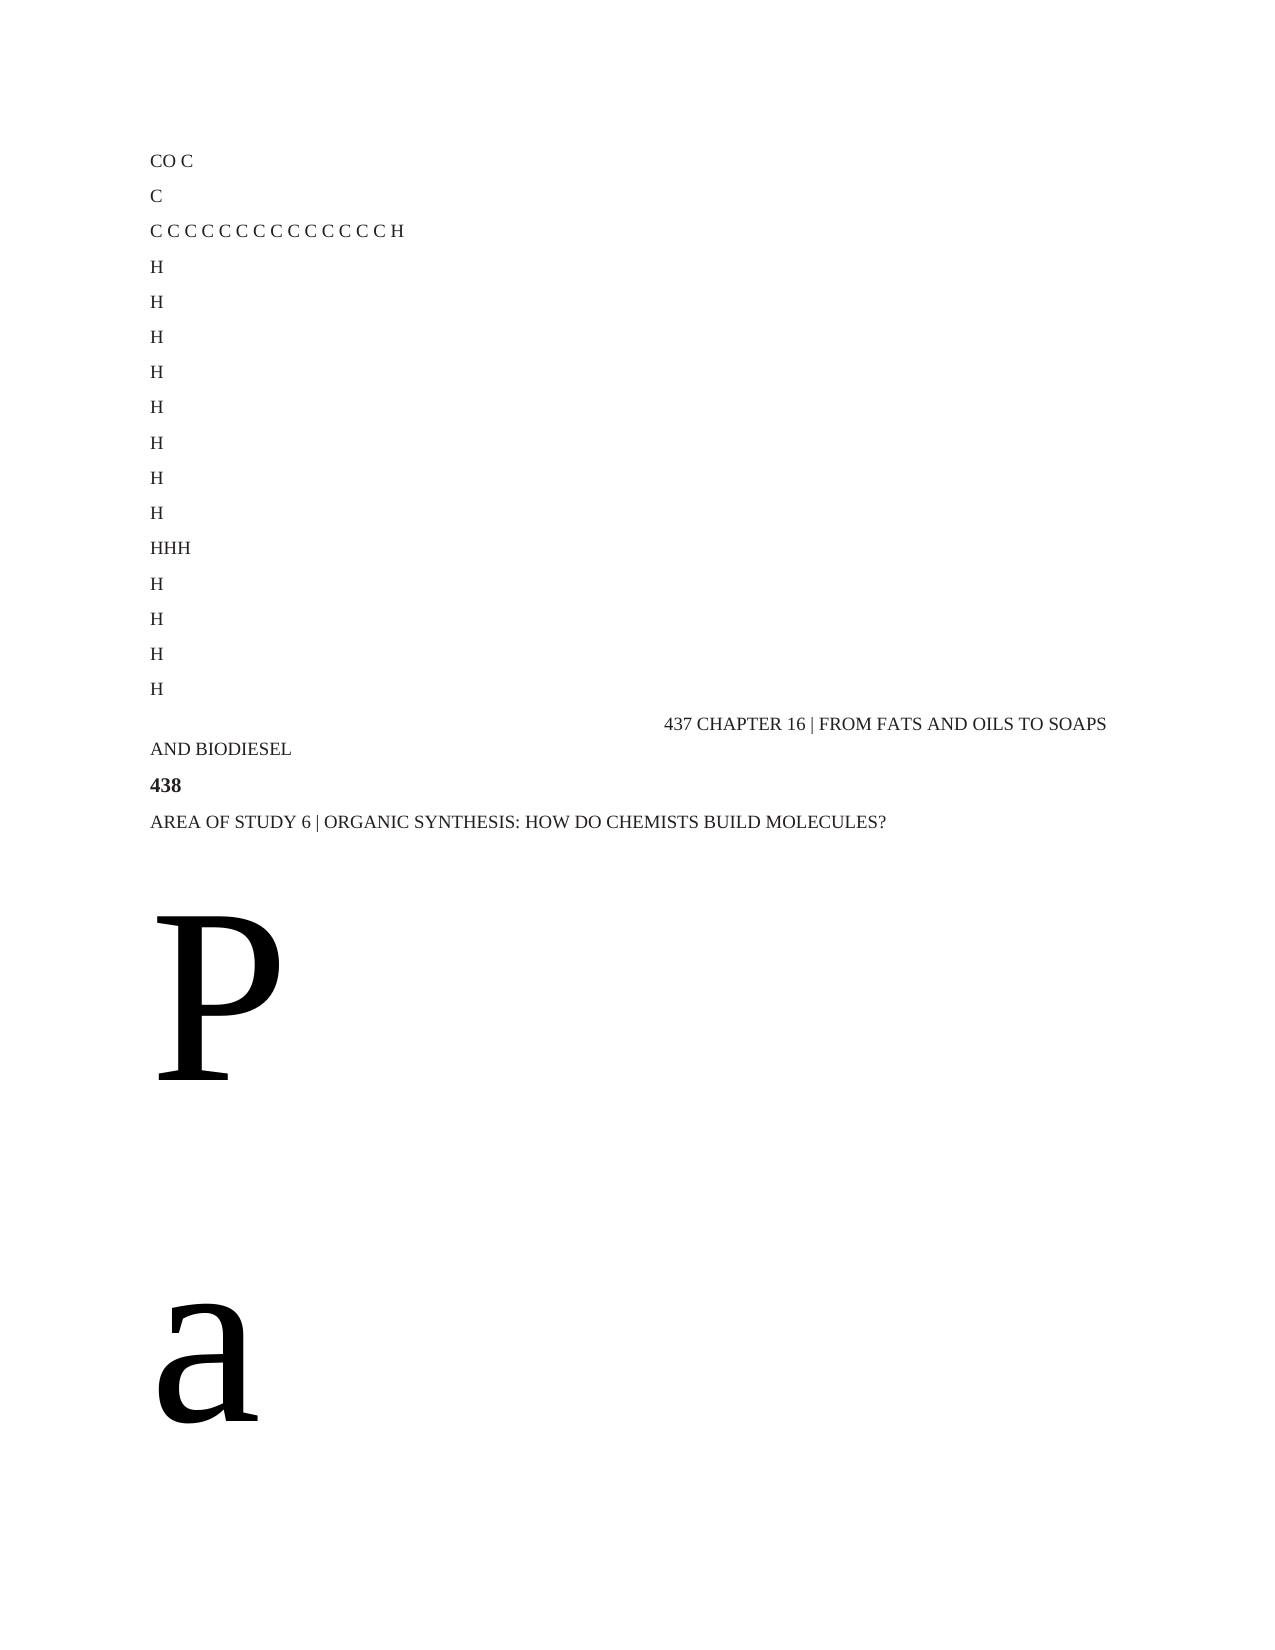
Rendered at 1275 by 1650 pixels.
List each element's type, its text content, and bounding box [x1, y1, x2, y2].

text P [150, 847, 1125, 1134]
text H [150, 678, 1125, 700]
text H [150, 361, 1125, 383]
text CO C [150, 150, 1125, 172]
text a [150, 1188, 1125, 1475]
text H [150, 502, 1125, 524]
text AREA OF STUDY 6 | ORGANIC SYNTHESIS: HOW DO CHEMISTS BUILD MOLECULES? [150, 811, 1125, 833]
text HHH [150, 537, 1125, 559]
text H [150, 326, 1125, 348]
text C C C C C C C C C C C C C C H [150, 220, 1125, 242]
text H [150, 643, 1125, 664]
text C [150, 185, 1125, 207]
text H [150, 432, 1125, 453]
text 438 [150, 773, 1125, 797]
text H [150, 291, 1125, 312]
text H [150, 396, 1125, 418]
text 437 CHAPTER 16 | FROM FATS AND OILS TO SOAPS AND BIODIESEL [150, 713, 1125, 760]
text H [150, 256, 1125, 277]
text H [150, 608, 1125, 629]
text H [150, 467, 1125, 488]
text H [150, 572, 1125, 594]
